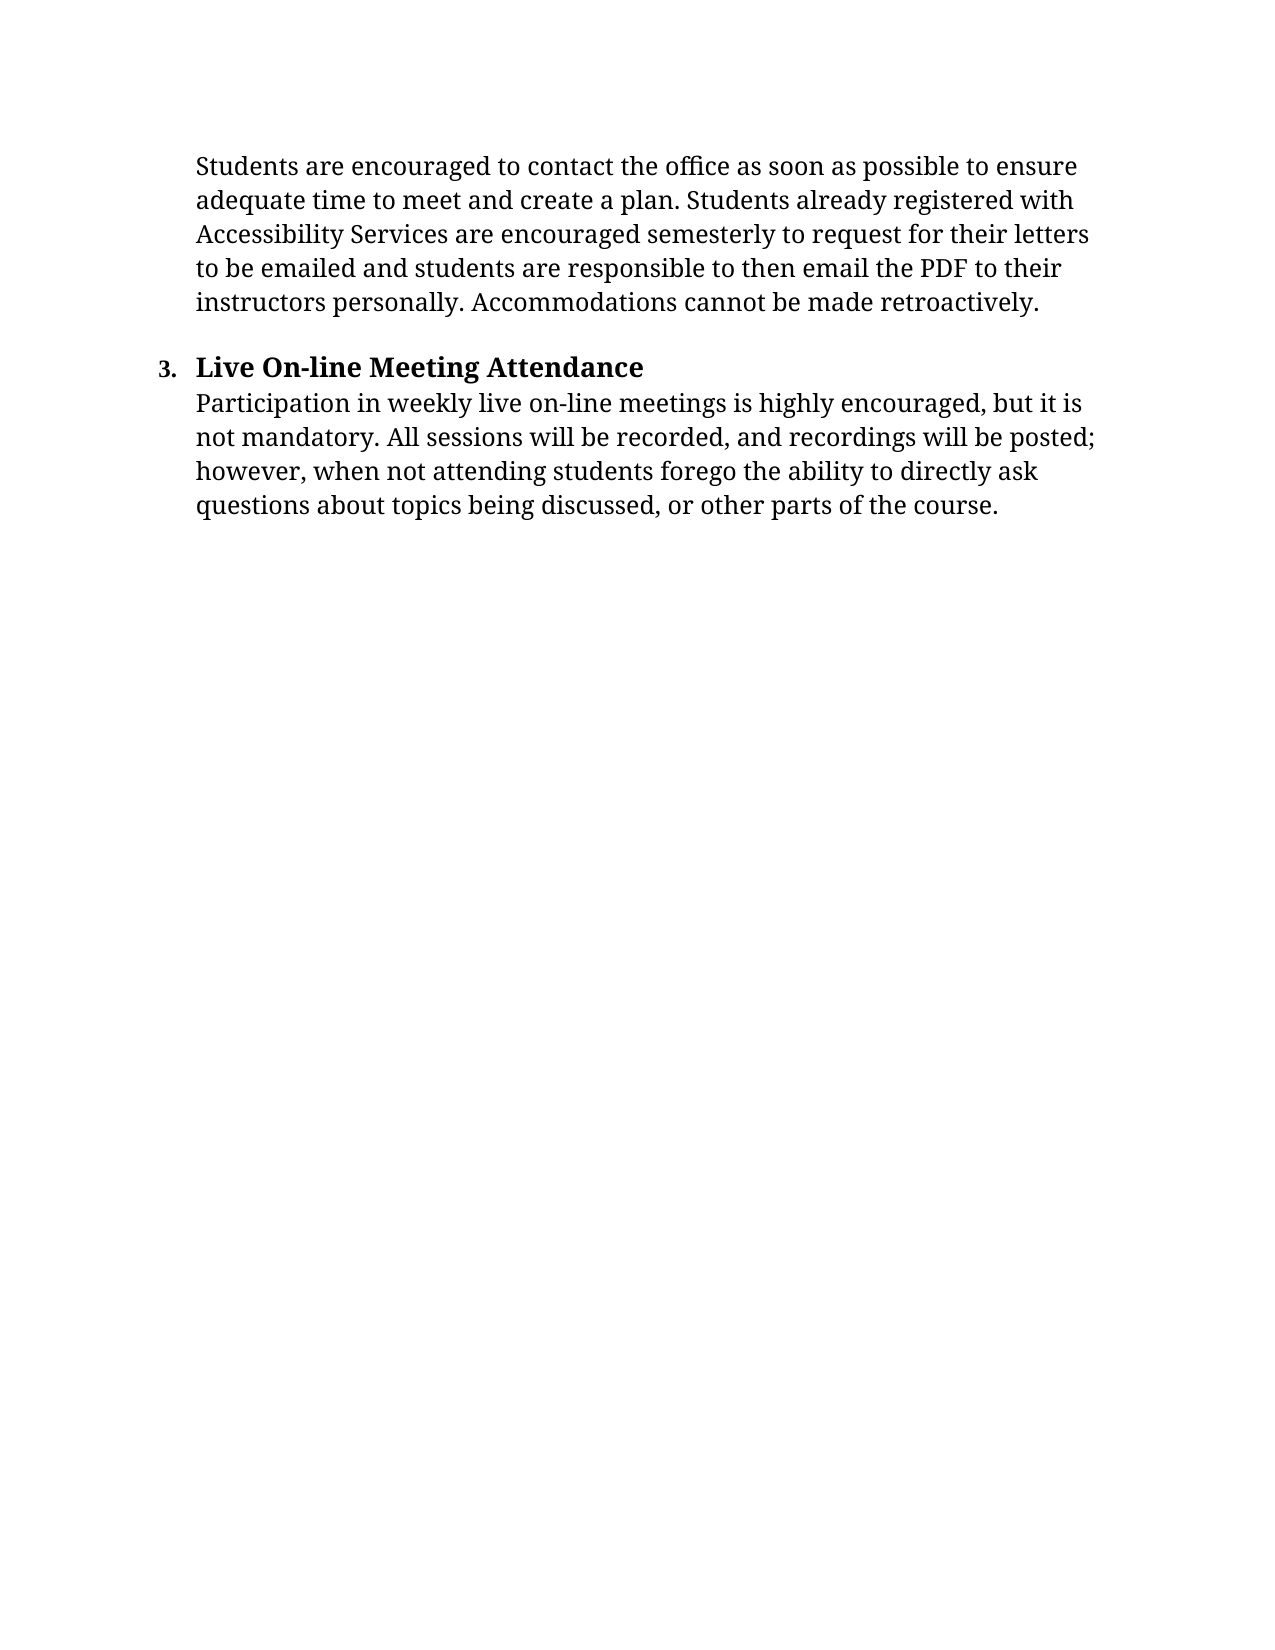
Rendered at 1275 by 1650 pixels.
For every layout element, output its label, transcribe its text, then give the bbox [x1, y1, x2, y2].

text Students are encouraged to contact the office as soon as possible to ensure adequate time to meet and create a plan. Students already registered with Accessibility Services are encouraged semesterly to request for their letters to be emailed and students are responsible to then email the PDF to their instructors personally. Accommodations cannot be made retroactively. [196, 149, 1108, 319]
text Participation in weekly live on-line meetings is highly encouraged, but it is not mandatory. All sessions will be recorded, and recordings will be posted; however, when not attending students forego the ability to directly ask questions about topics being discussed, or other parts of the course. [196, 386, 1117, 522]
subtitle Live On-line Meeting Attendance [158, 349, 1139, 386]
